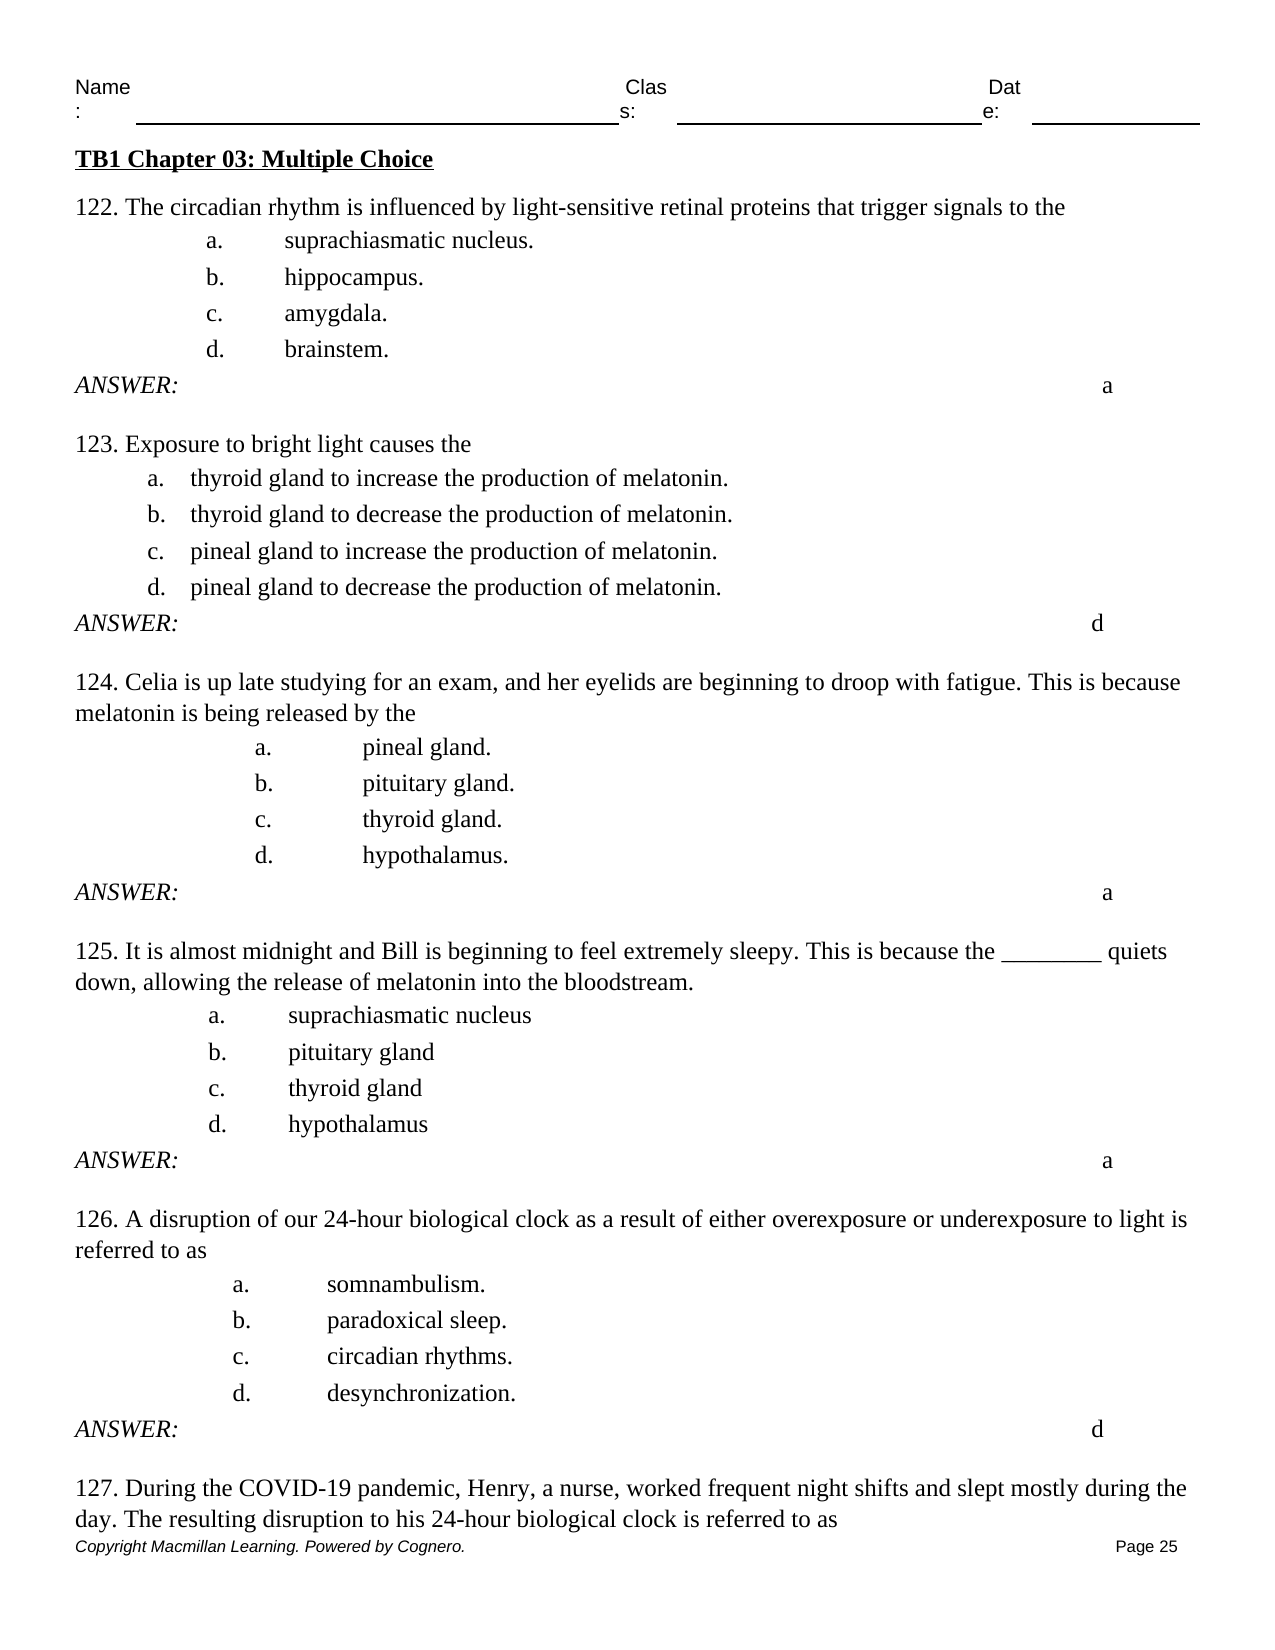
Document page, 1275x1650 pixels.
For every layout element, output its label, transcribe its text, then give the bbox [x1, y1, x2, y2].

table_header 124. Celia is up late studying for an exam, and her eyelids are beginning to droop with fatigue. This is because melatonin is being released by the [75, 667, 1200, 909]
table_header 126. A disruption of our 24-hour biological clock as a result of either overexposure or underexposure to light is referred to as [75, 1204, 1200, 1446]
table_header 122. The circadian rhythm is influenced by light-sensitive retinal proteins that trigger signals to the [75, 192, 1200, 402]
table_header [75, 1473, 1200, 1534]
table_header 125. It is almost midnight and Bill is beginning to feel extremely sleepy. This is because the ________ quiets down, allowing the release of melatonin into the bloodstream. [75, 936, 1200, 1177]
table_header 123. Exposure to bright light causes the [75, 430, 1200, 640]
